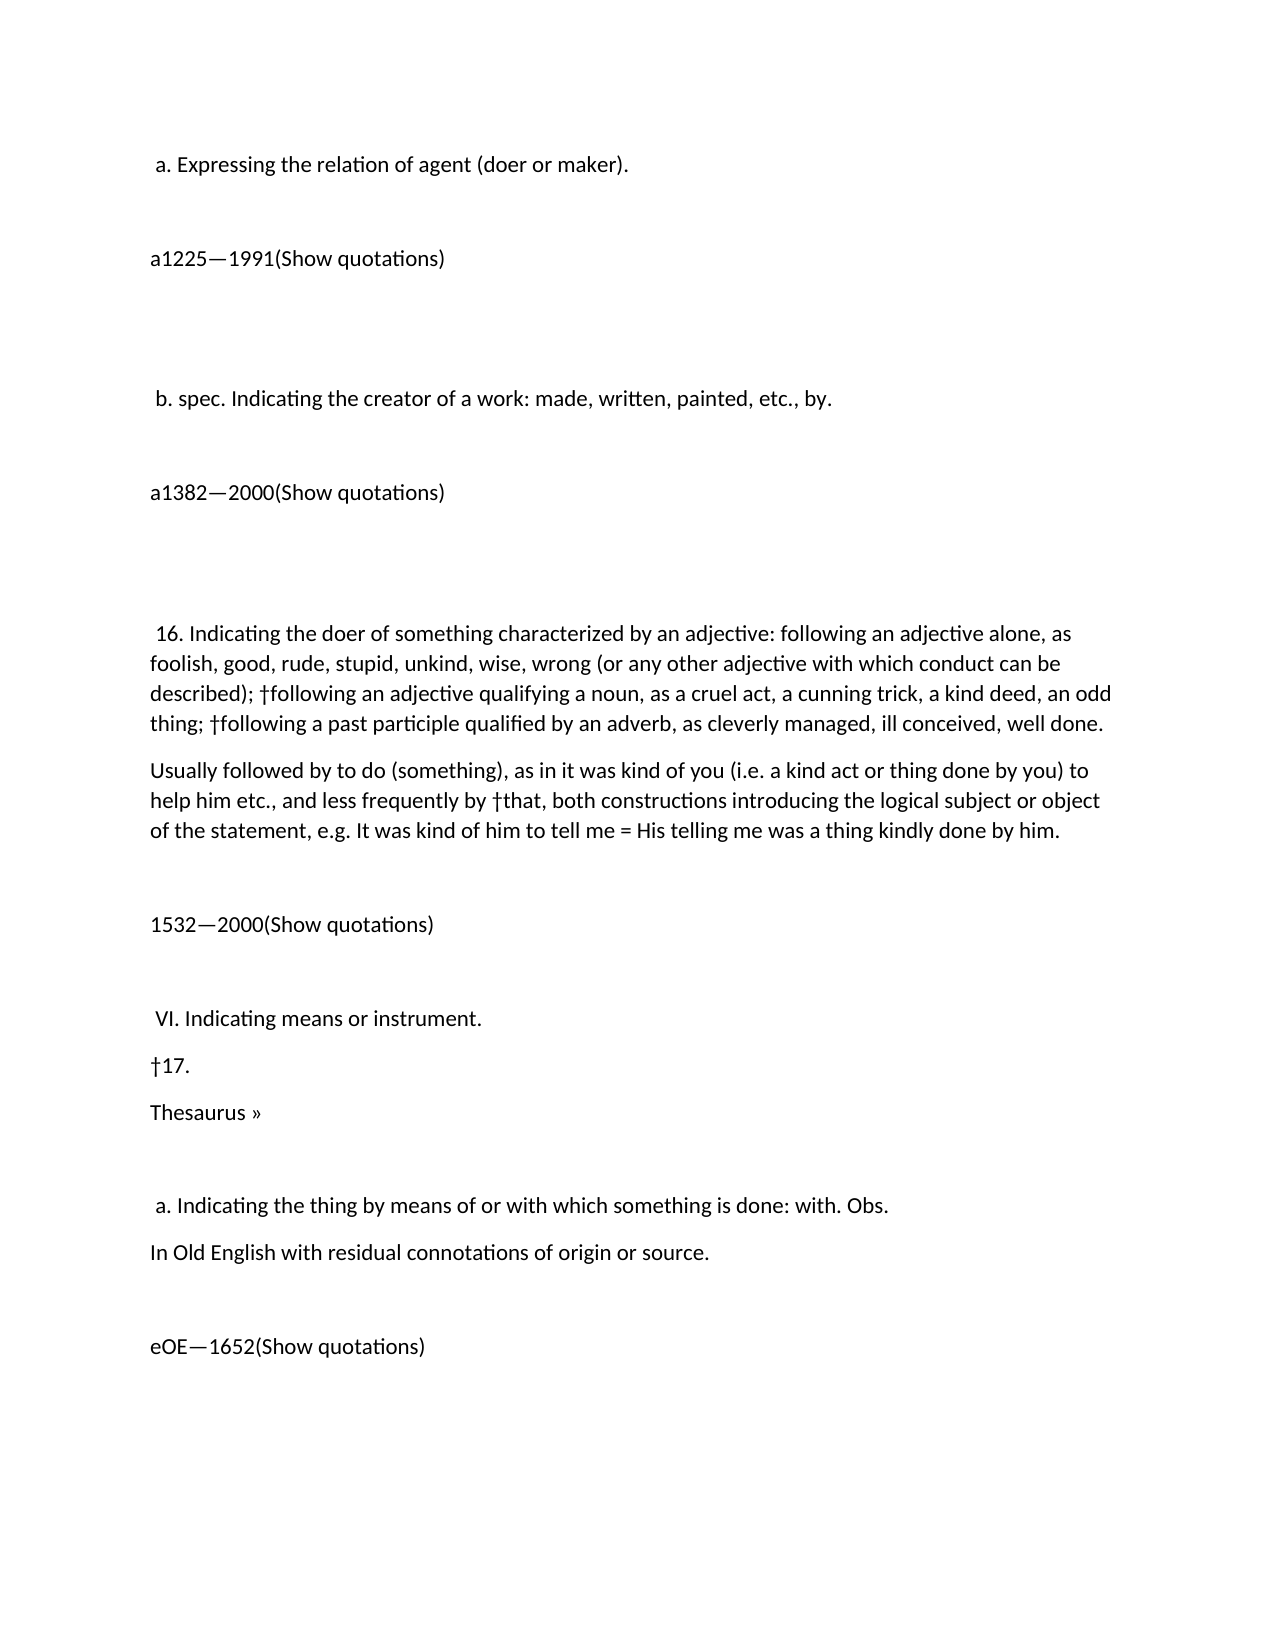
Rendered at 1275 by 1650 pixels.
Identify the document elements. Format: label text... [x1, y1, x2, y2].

text a. Expressing the relation of agent (doer or maker). [150, 150, 1125, 178]
text †17. [150, 1051, 1125, 1079]
text a. Indicating the thing by means of or with which something is done: with. Obs. [150, 1192, 1125, 1220]
text 1532—2000(Show quotations) [150, 910, 1125, 938]
text VI. Indicating means or instrument. [150, 1004, 1125, 1032]
text b. spec. Indicating the creator of a work: made, written, painted, etc., by. [150, 384, 1125, 412]
text Thesaurus » [150, 1098, 1125, 1126]
text 16. Indicating the doer of something characterized by an adjective: following an adjective alone, as foolish, good, rude, stupid, unkind, wise, wrong (or any other adjective with which conduct can be described); †following an adjective qualifying a noun, as a cruel act, a cunning trick, a kind deed, an odd thing; †following a past participle qualified by an adverb, as cleverly managed, ill conceived, well done. [150, 619, 1125, 737]
text a1225—1991(Show quotations) [150, 244, 1125, 272]
text Usually followed by to do (something), as in it was kind of you (i.e. a kind act or thing done by you) to help him etc., and less frequently by †that, both constructions introducing the logical subject or object of the statement, e.g. It was kind of him to tell me = His telling me was a thing kindly done by him. [150, 756, 1125, 845]
text a1382—2000(Show quotations) [150, 478, 1125, 506]
text In Old English with residual connotations of origin or source. [150, 1238, 1125, 1267]
text eOE—1652(Show quotations) [150, 1332, 1125, 1360]
